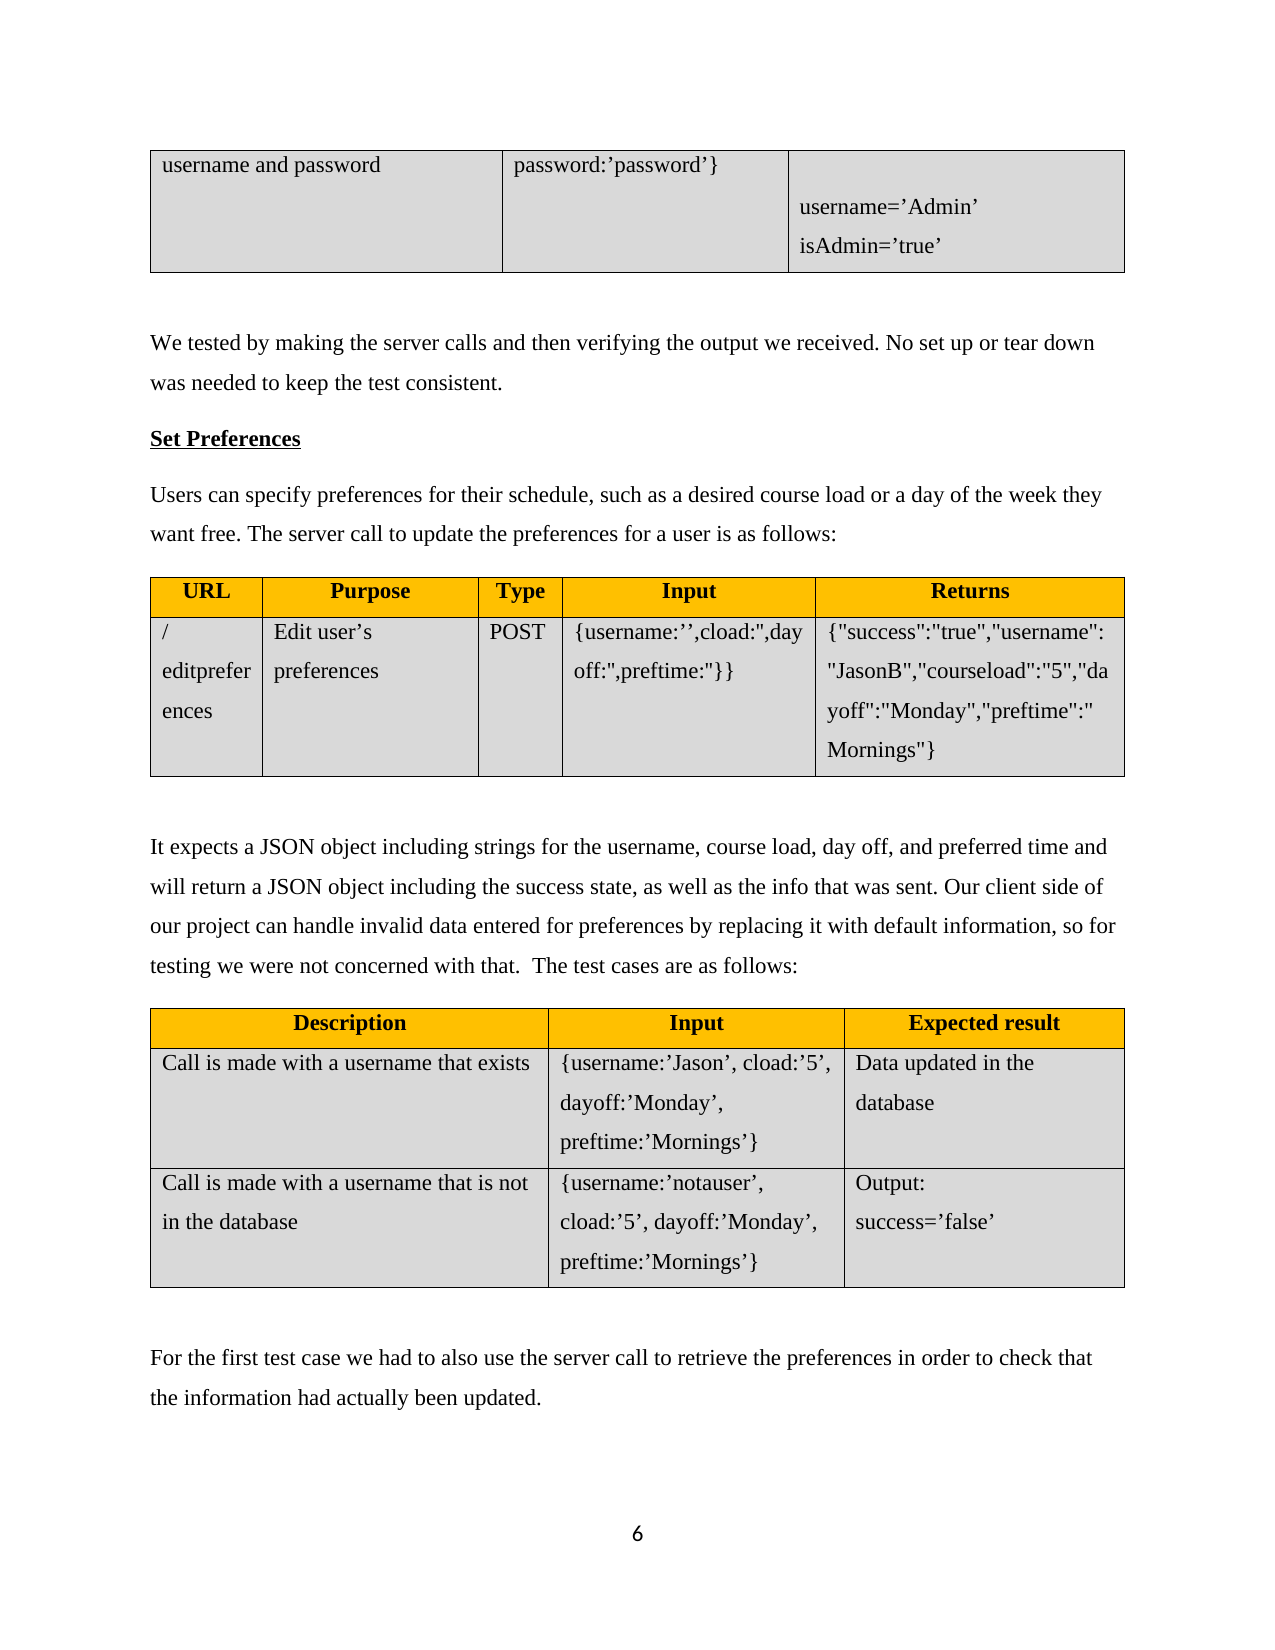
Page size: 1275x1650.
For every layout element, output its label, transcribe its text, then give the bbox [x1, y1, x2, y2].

text For the first test case we had to also use the server call to retrieve the preferences in order to check that the information had actually been updated. [150, 1344, 1125, 1410]
table_header Type [479, 578, 562, 617]
table_cell Call is made with a username that is not in the database [151, 1169, 548, 1287]
table_cell {username:’Jason’, cload:’5’, dayoff:’Monday’, preftime:’Mornings’} [549, 1049, 844, 1168]
table_cell Call is made with a username that exists [151, 1049, 548, 1168]
table_cell {username:’notauser’, cload:’5’, dayoff:’Monday’, preftime:’Mornings’} [549, 1169, 844, 1287]
table_cell Output: success=’false’ [845, 1169, 1124, 1287]
table_header Input [563, 578, 815, 617]
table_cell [503, 151, 788, 272]
table_header Purpose [263, 578, 478, 617]
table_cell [151, 151, 502, 272]
table_cell POST [479, 618, 562, 776]
table_header Returns [816, 578, 1124, 617]
table_cell Data updated in the database [845, 1049, 1124, 1168]
text Users can specify preferences for their schedule, such as a desired course load or a day of the week they want free. The server call to update the preferences for a user is as follows: [150, 481, 1125, 547]
table_header Description [151, 1009, 548, 1048]
table_cell /editpreferences [151, 618, 262, 776]
table_header URL [151, 578, 262, 617]
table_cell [789, 151, 1124, 272]
table_cell {username:’’,cload:'',dayoff:'',preftime:''}} [563, 618, 815, 776]
text Set Preferences [150, 425, 1125, 451]
text It expects a JSON object including strings for the username, course load, day off, and preferred time and will return a JSON object including the success state, as well as the info that was sent. Our client side of our project can handle invalid data entered for preferences by replacing it with default information, so for testing we were not concerned with that. The test cases are as follows: [150, 833, 1125, 978]
text We tested by making the server calls and then verifying the output we received. No set up or tear down was needed to keep the test consistent. [150, 329, 1125, 395]
table_cell {"success":"true","username":"JasonB","courseload":"5","dayoff":"Monday","preftime":"Mornings"} [816, 618, 1124, 776]
table_header Input [549, 1009, 844, 1048]
table_header Expected result [845, 1009, 1124, 1048]
table_cell Edit user’s preferences [263, 618, 478, 776]
